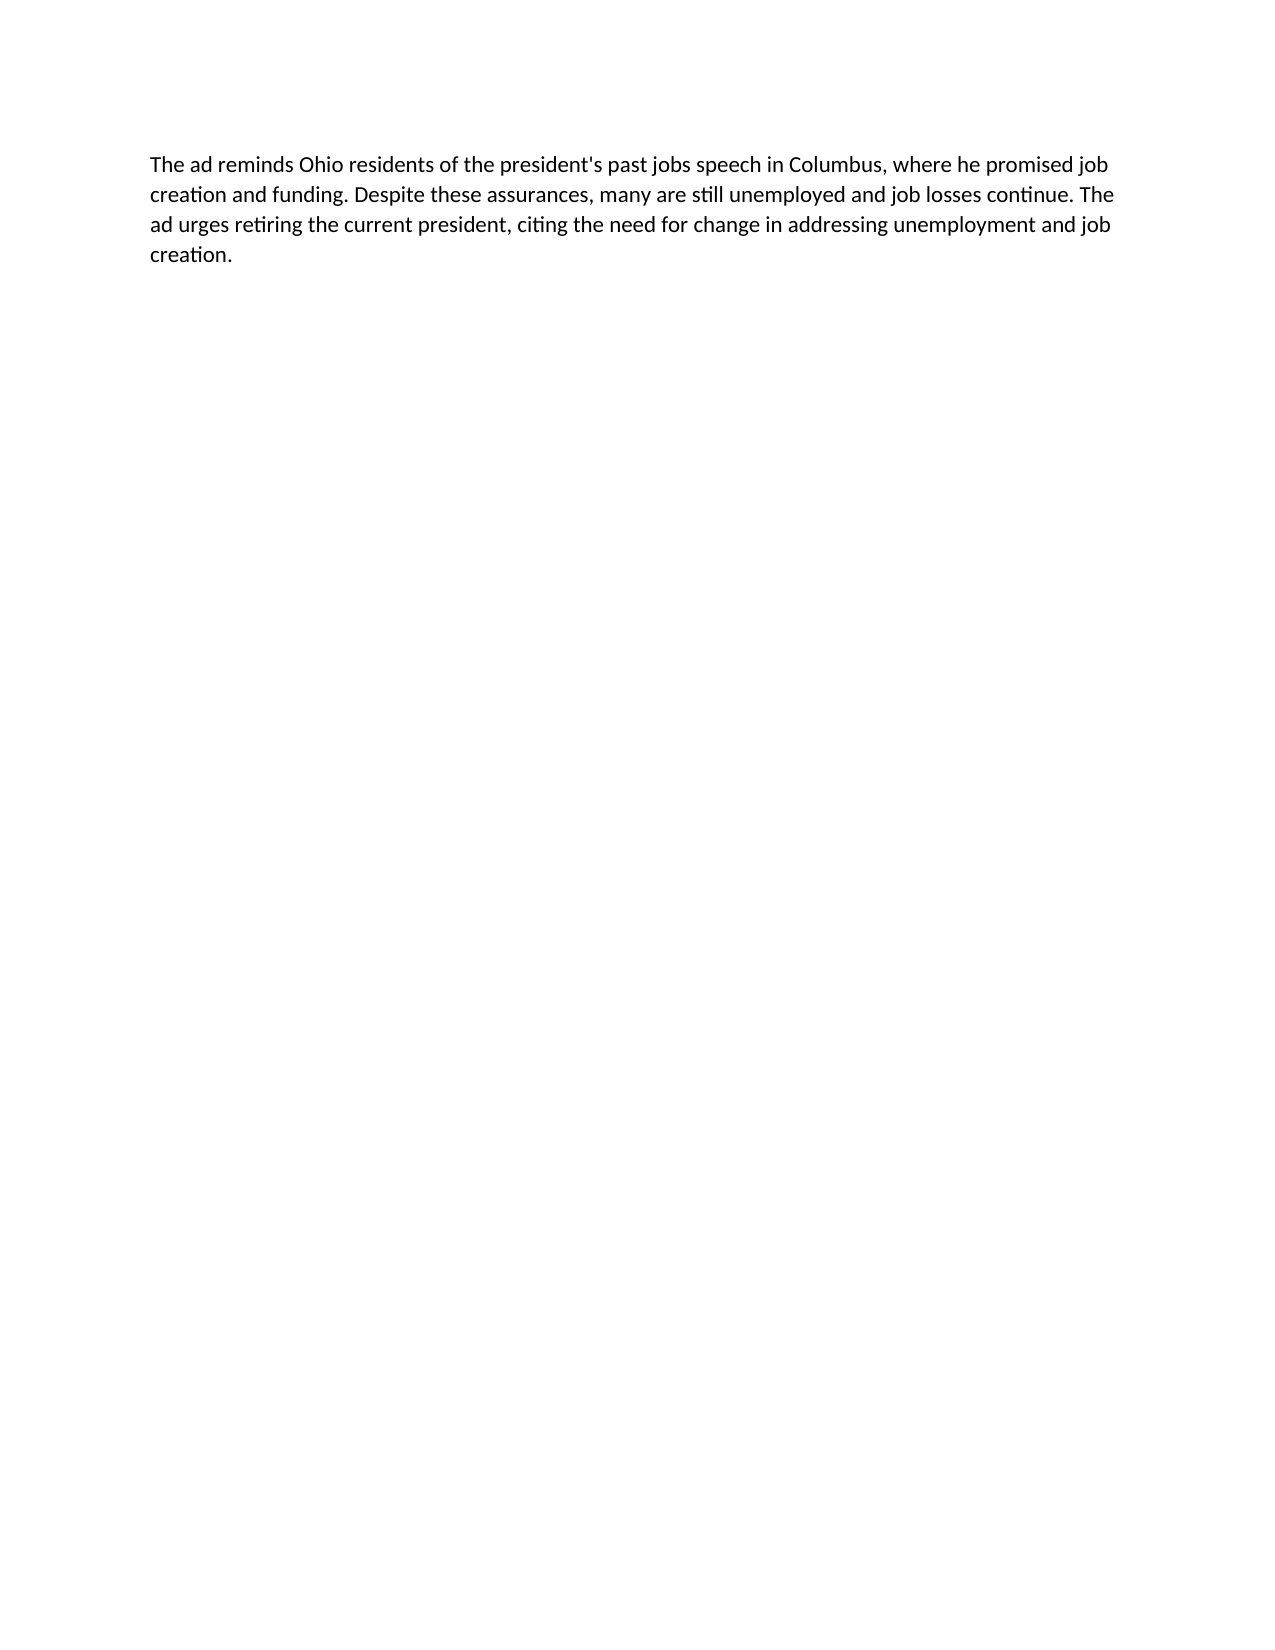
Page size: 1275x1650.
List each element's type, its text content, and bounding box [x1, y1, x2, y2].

text The ad reminds Ohio residents of the president's past jobs speech in Columbus, where he promised job creation and funding. Despite these assurances, many are still unemployed and job losses continue. The ad urges retiring the current president, citing the need for change in addressing unemployment and job creation. [150, 150, 1125, 269]
